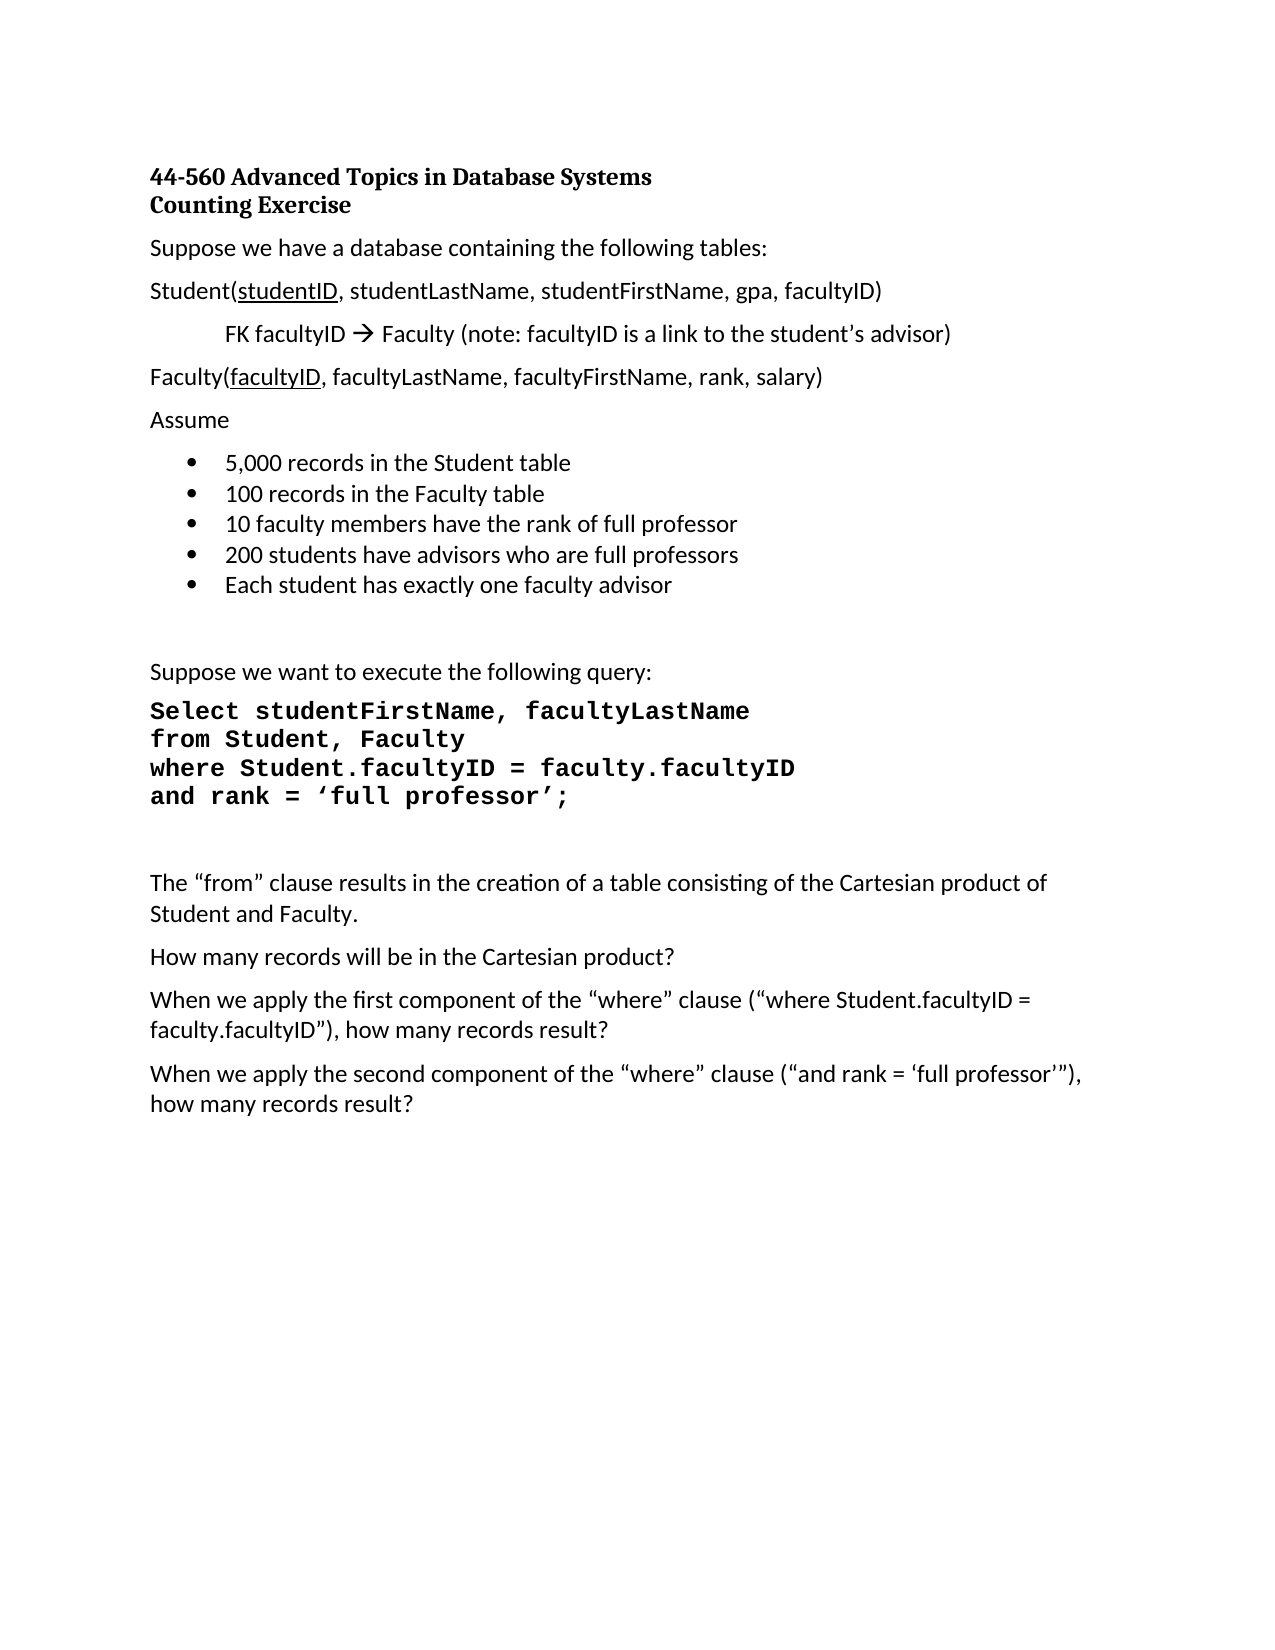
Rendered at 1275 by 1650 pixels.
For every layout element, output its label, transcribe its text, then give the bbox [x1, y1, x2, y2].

text Assume [150, 404, 1125, 435]
text Faculty(facultyID, facultyLastName, facultyFirstName, rank, salary) [150, 362, 1125, 392]
text Suppose we want to execute the following query: [150, 656, 1125, 686]
text and rank = ‘full professor’; [150, 784, 1125, 812]
text When we apply the second component of the “where” clause (“and rank = ‘full professor’”), how many records result? [150, 1058, 1125, 1119]
text Suppose we have a database containing the following tables: [150, 232, 1125, 263]
list 10 faculty members have the rank of full professor [187, 509, 1125, 539]
text where Student.facultyID = faculty.facultyID [150, 755, 1125, 784]
text When we apply the first component of the “where” clause (“where Student.facultyID = faculty.facultyID”), how many records result? [150, 984, 1125, 1045]
text Counting Exercise [150, 191, 1125, 220]
text Student(studentID, studentLastName, studentFirstName, gpa, facultyID) [150, 276, 1125, 306]
list 5,000 records in the Student table [187, 448, 1125, 478]
text How many records will be in the Cartesian product? [150, 941, 1125, 972]
text from Student, Faculty [150, 727, 1125, 755]
list 100 records in the Faculty table [187, 478, 1125, 509]
list Each student has exactly one faculty advisor [187, 570, 1125, 600]
list 200 students have advisors who are full professors [187, 539, 1125, 570]
text FK facultyID Faculty (note: facultyID is a link to the student’s advisor) [150, 318, 1125, 349]
text The “from” clause results in the creation of a table consisting of the Cartesian product of Student and Faculty. [150, 868, 1125, 929]
text 44-560 Advanced Topics in Database Systems [150, 162, 1125, 191]
text Select studentFirstName, facultyLastName [150, 699, 1125, 727]
